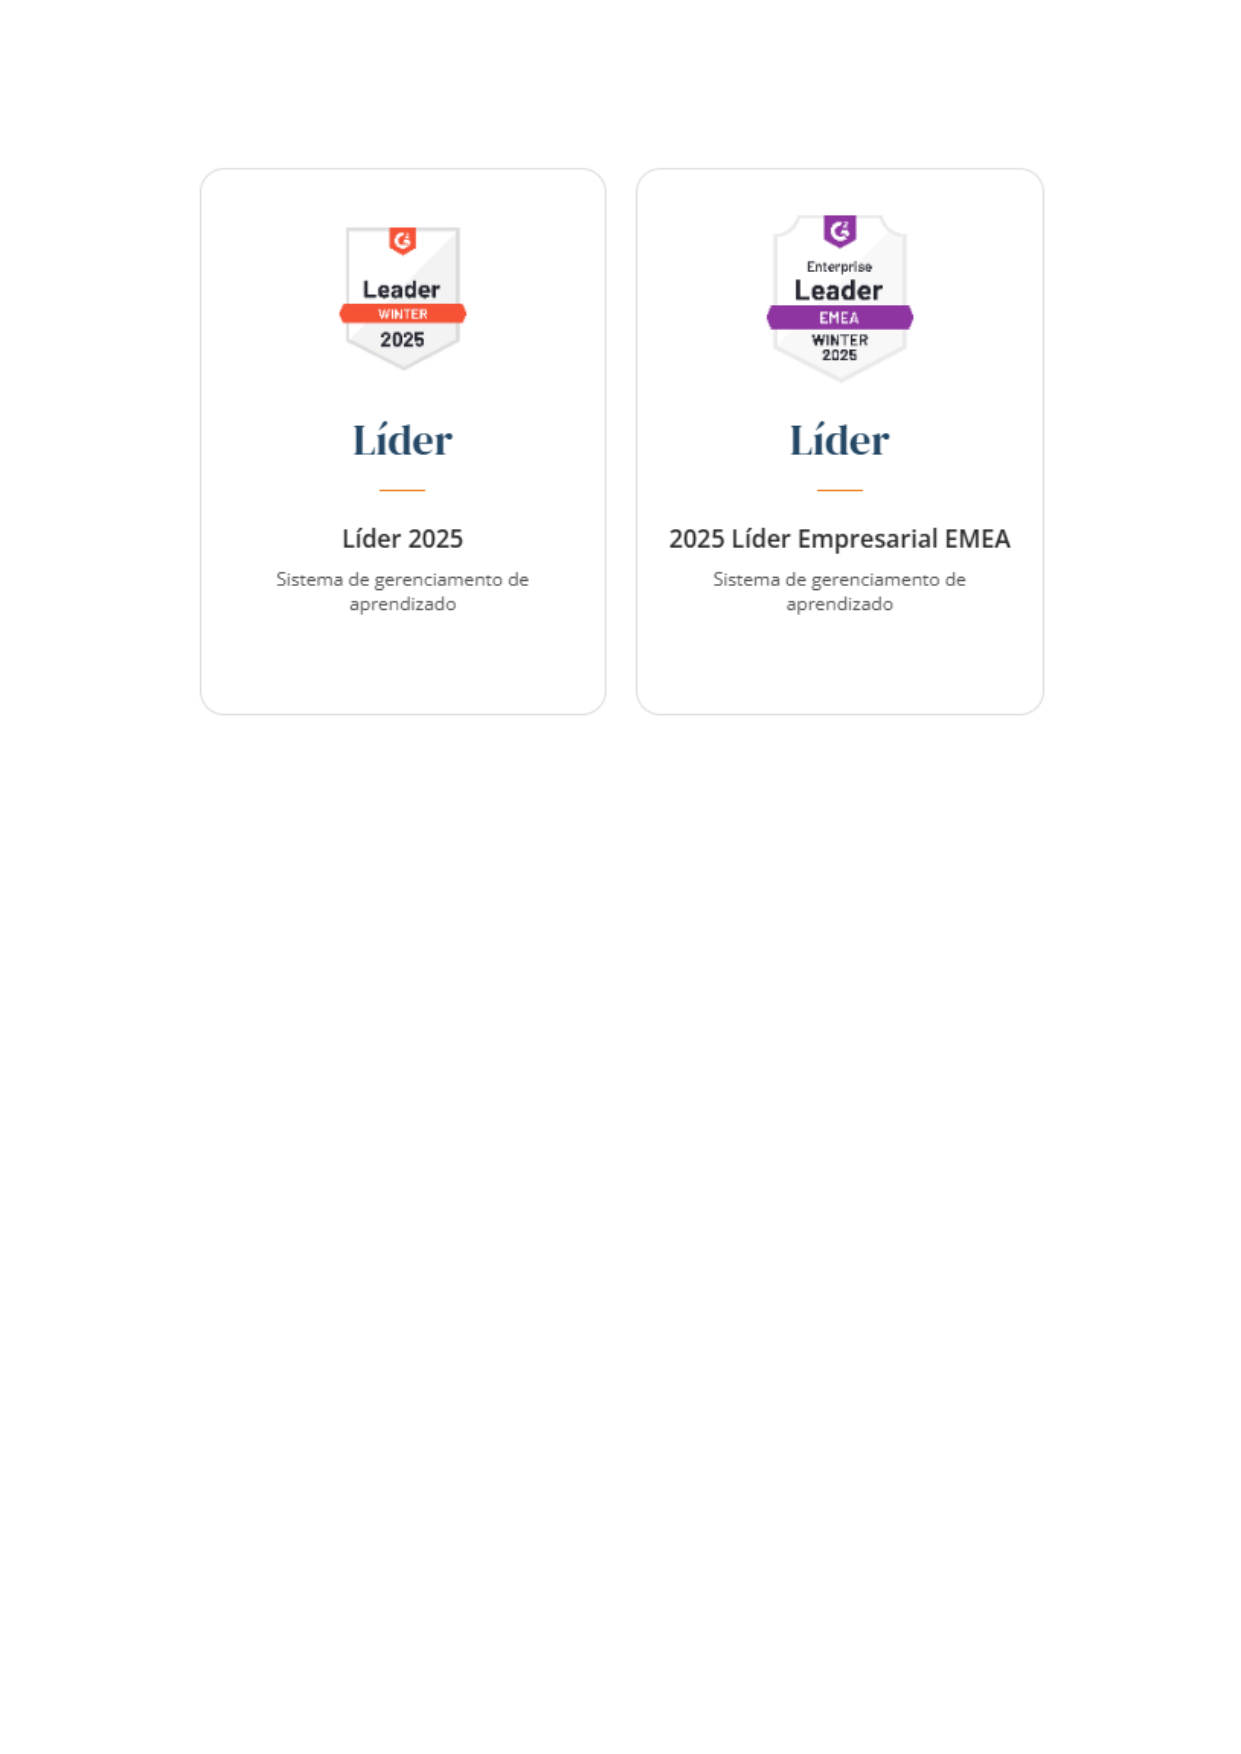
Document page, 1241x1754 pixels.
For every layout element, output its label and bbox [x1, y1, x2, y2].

picture [187, 147, 1053, 740]
